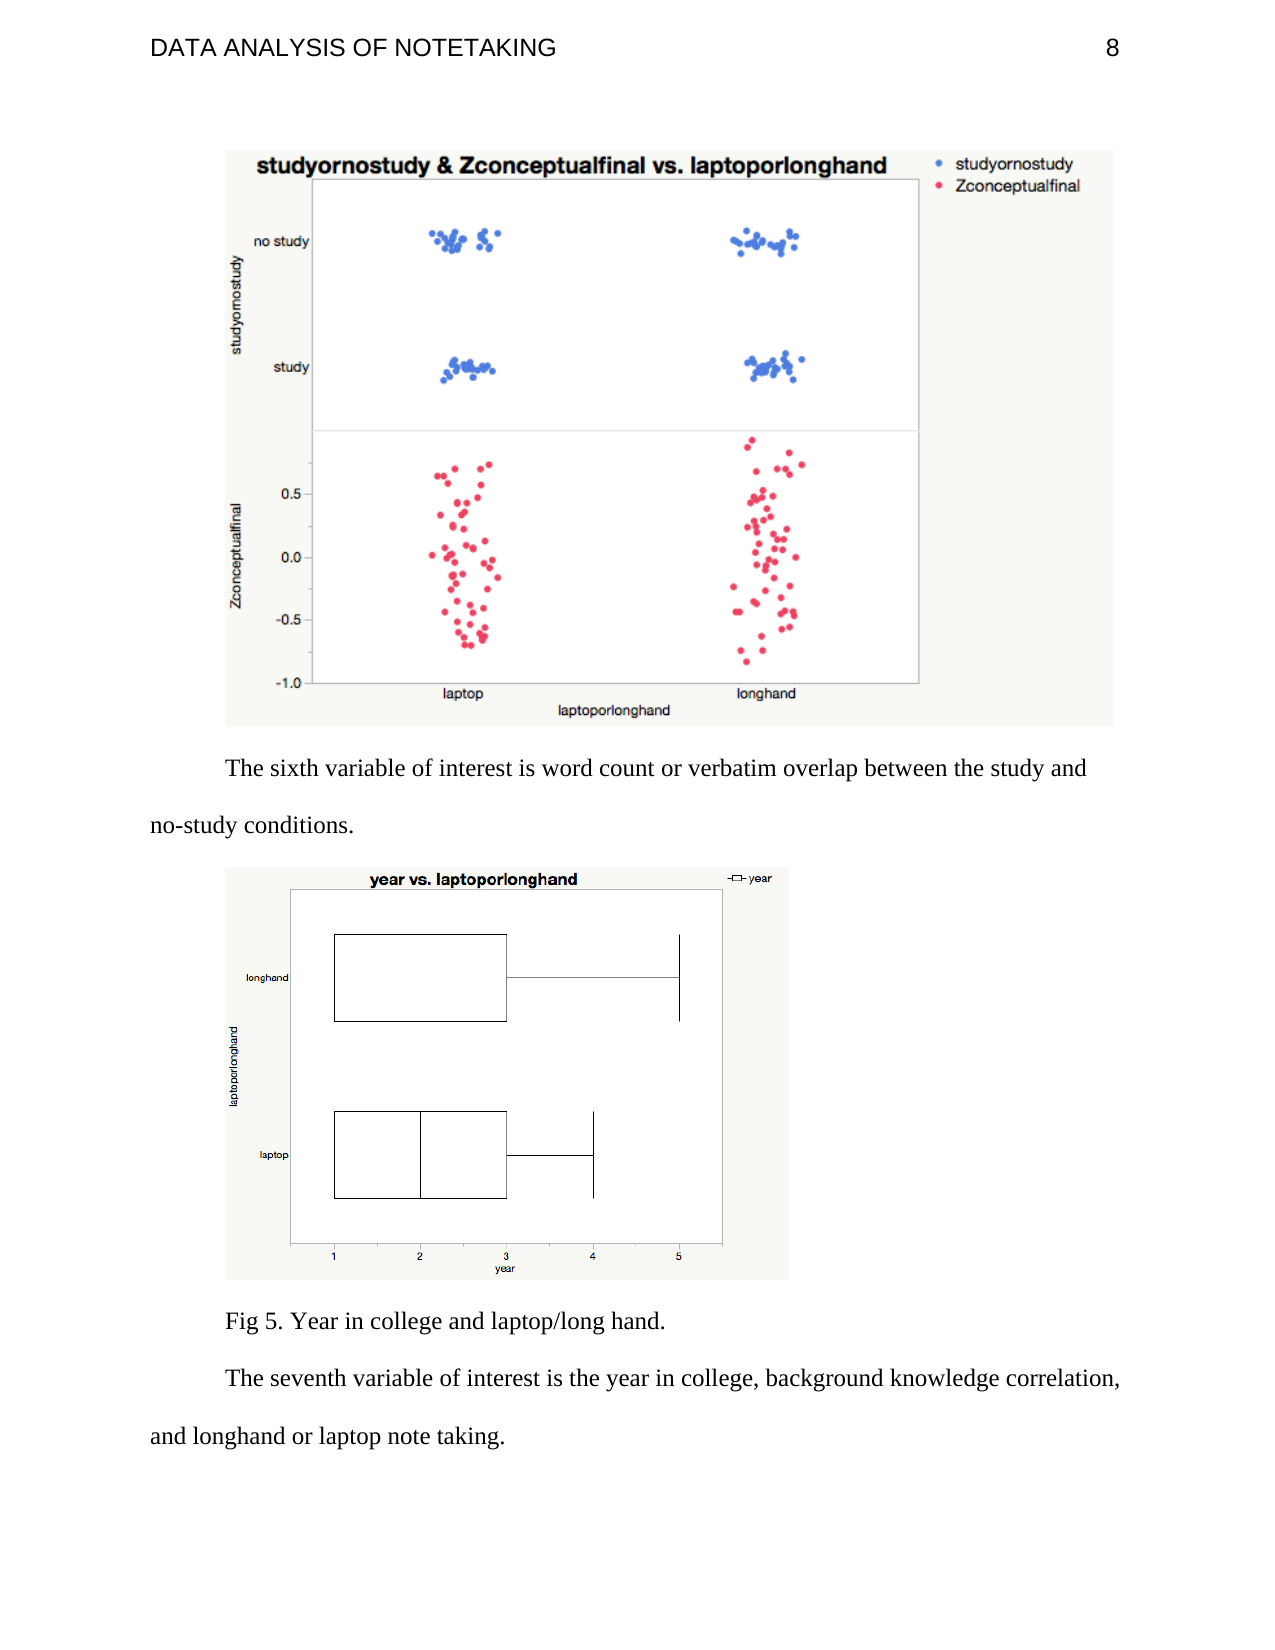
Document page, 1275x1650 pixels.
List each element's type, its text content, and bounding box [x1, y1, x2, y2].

text The sixth variable of interest is word count or verbatim overlap between the study and no-study conditions. [150, 753, 1125, 839]
picture [225, 150, 1114, 727]
text Fig 5. Year in college and laptop/long hand. [150, 1306, 1125, 1334]
picture [225, 867, 789, 1280]
text The seventh variable of interest is the year in college, background knowledge correlation, and longhand or laptop note taking. [150, 1363, 1125, 1449]
